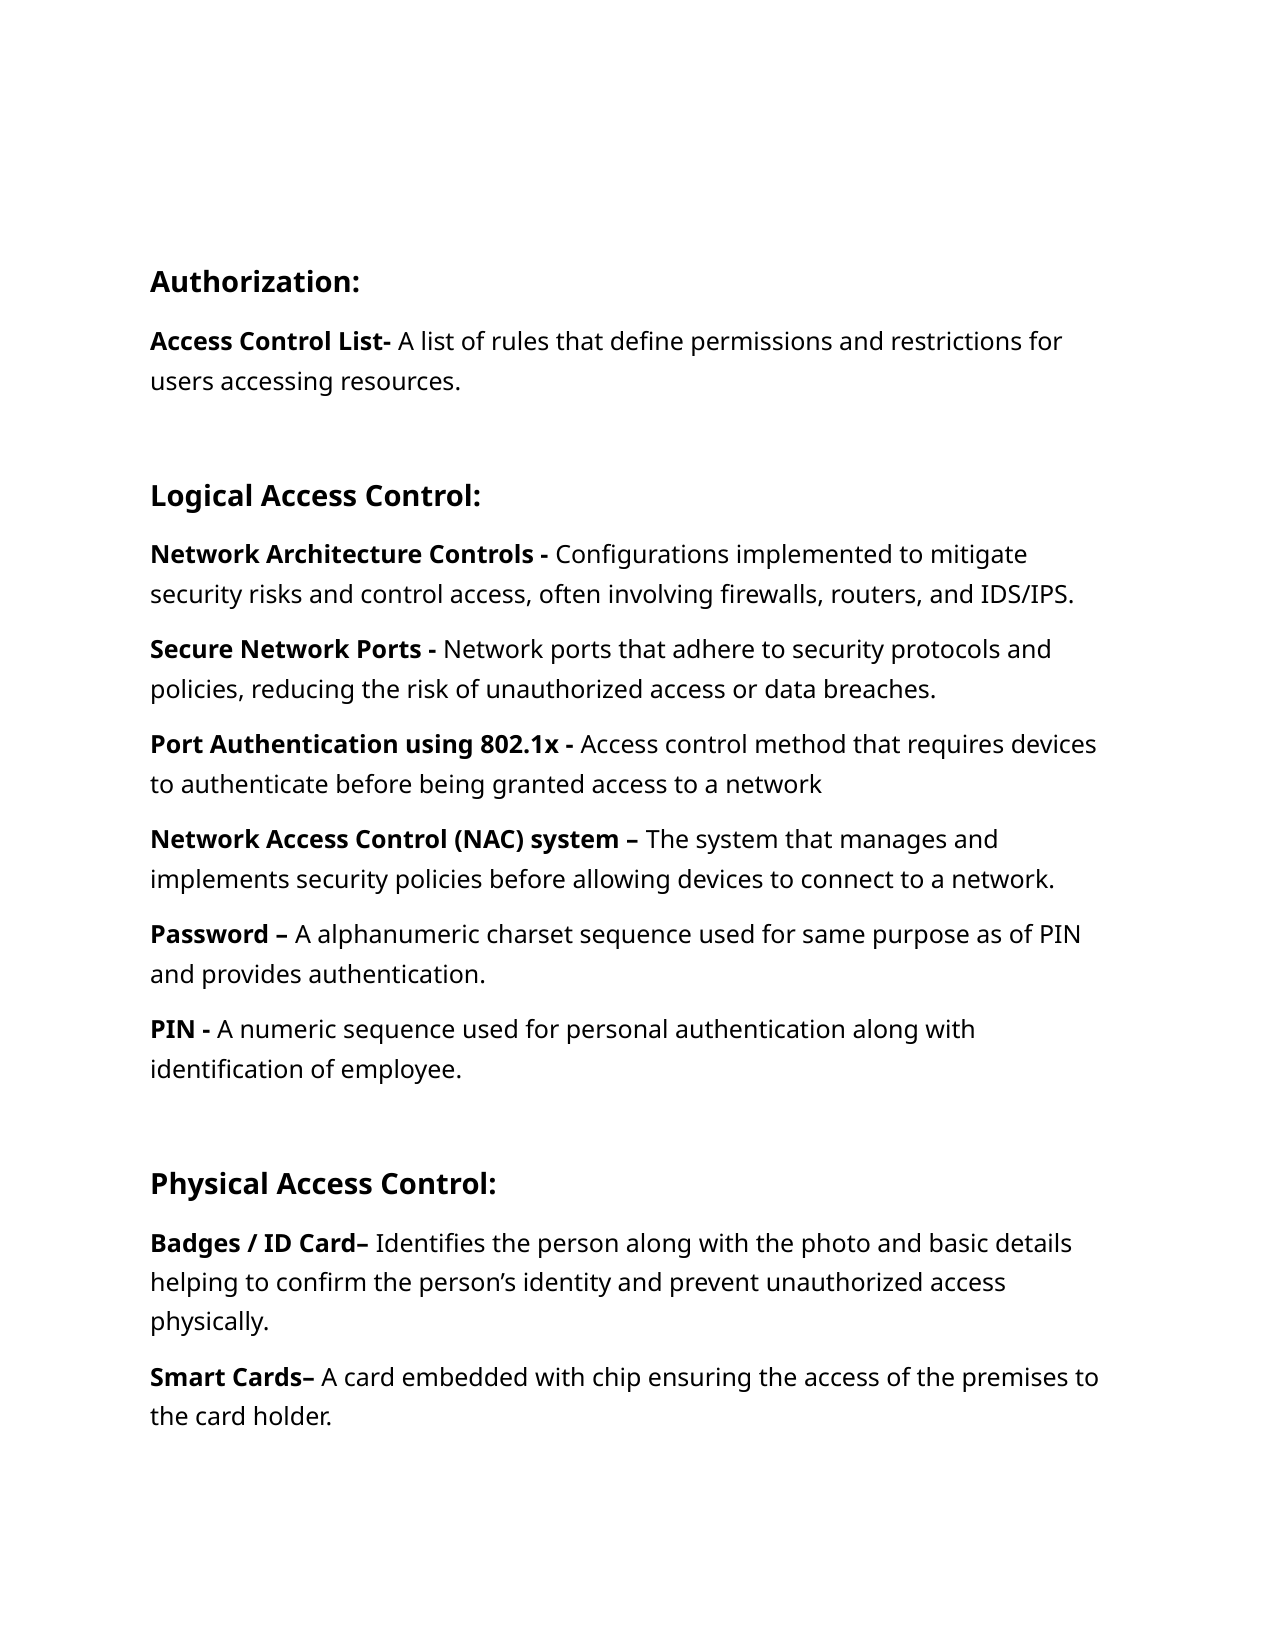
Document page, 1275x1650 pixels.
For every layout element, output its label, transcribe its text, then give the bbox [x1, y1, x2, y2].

text Smart Cards– A card embedded with chip ensuring the access of the premises to the card holder. [150, 1359, 1125, 1433]
text Badges / ID Card– Identifies the person along with the photo and basic details helping to confirm the person’s identity and prevent unauthorized access physically. [150, 1225, 1125, 1338]
text Network Access Control (NAC) system – The system that manages and implements security policies before allowing devices to connect to a network. [150, 822, 1125, 895]
text PIN - A numeric sequence used for personal authentication along with identification of employee. [150, 1012, 1125, 1085]
text Port Authentication using 802.1x - Access control method that requires devices to authenticate before being granted access to a network [150, 727, 1125, 800]
text Logical Access Control: [150, 475, 1125, 514]
text Physical Access Control: [150, 1163, 1125, 1203]
text Access Control List- A list of rules that define permissions and restrictions for users accessing resources. [150, 324, 1125, 397]
text Authorization: [150, 262, 1125, 301]
text Network Architecture Controls - Configurations implemented to mitigate security risks and control access, often involving firewalls, routers, and IDS/IPS. [150, 537, 1125, 610]
text Secure Network Ports - Network ports that adhere to security protocols and policies, reducing the risk of unauthorized access or data breaches. [150, 632, 1125, 705]
text Password – A alphanumeric charset sequence used for same purpose as of PIN and provides authentication. [150, 917, 1125, 990]
